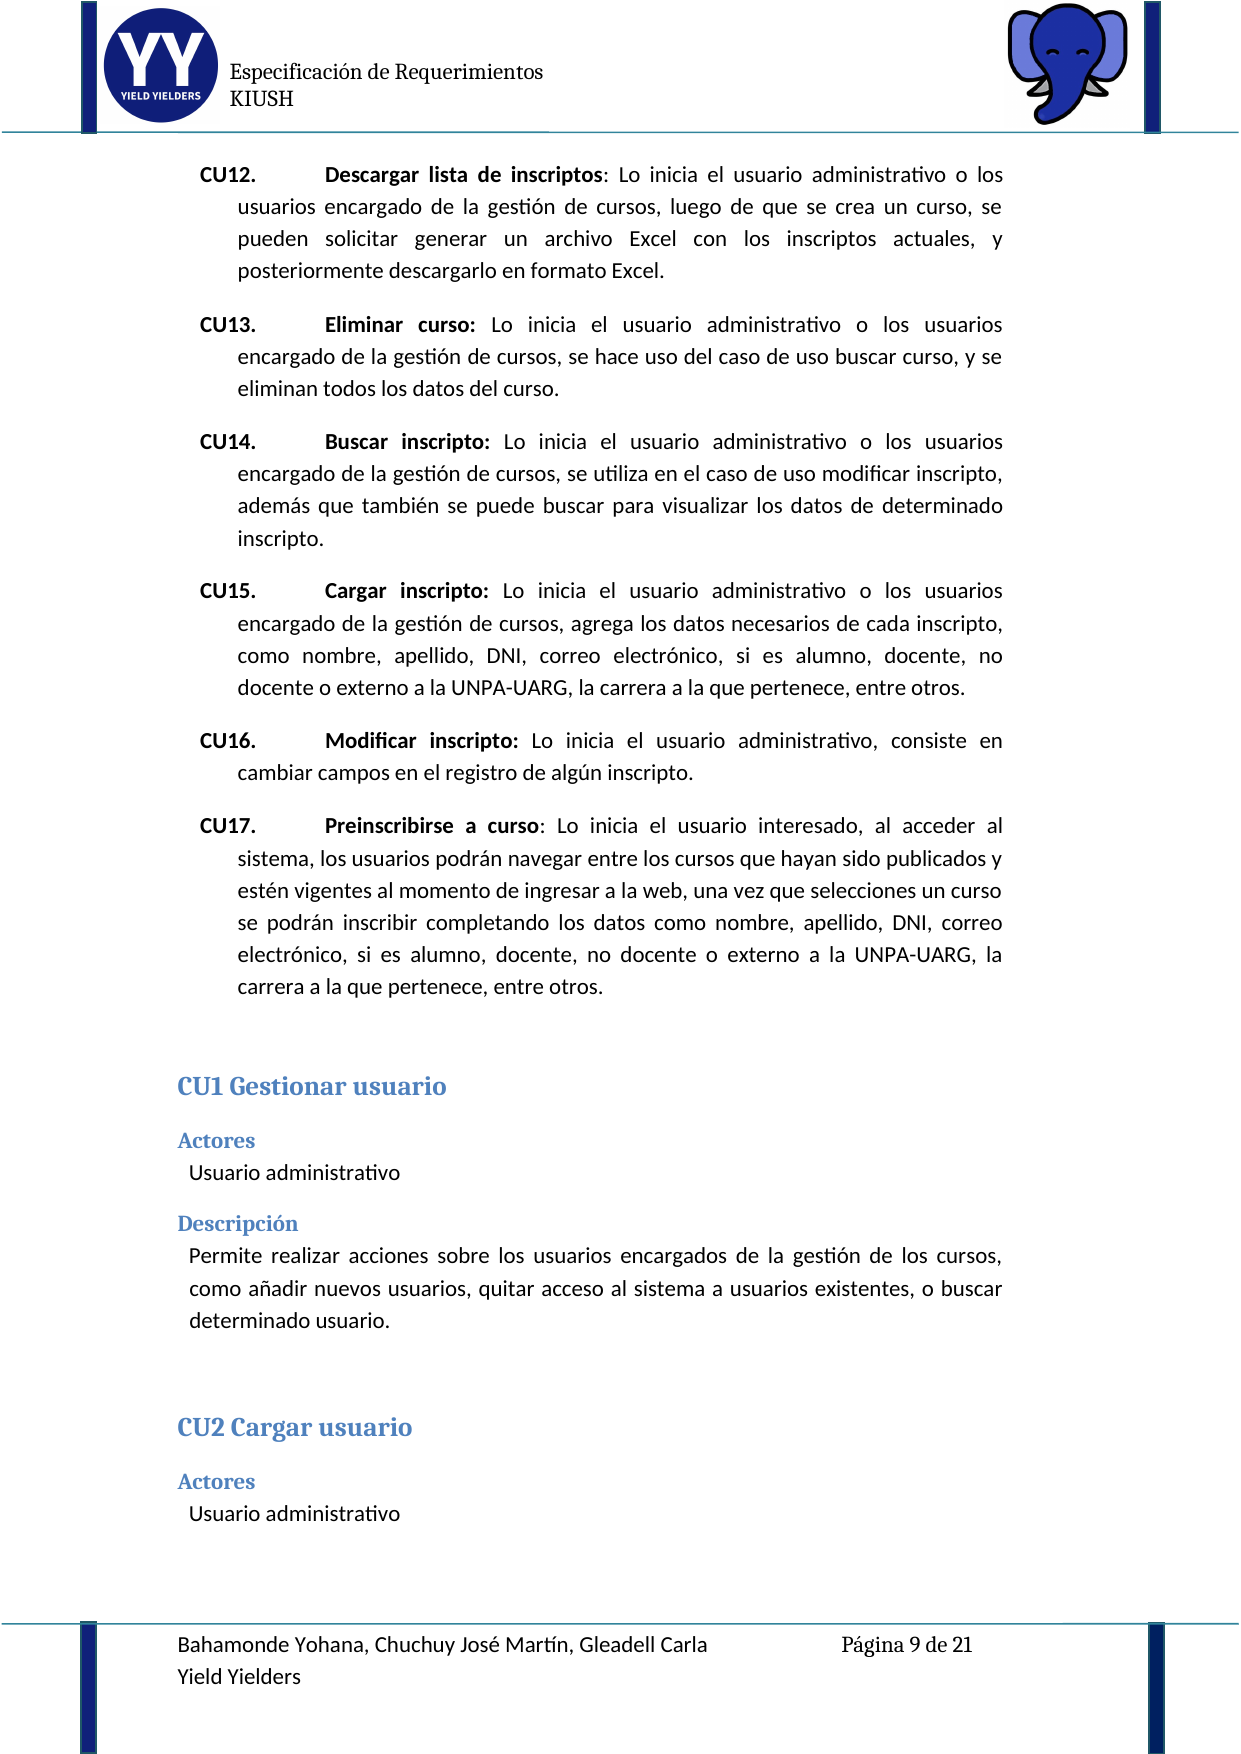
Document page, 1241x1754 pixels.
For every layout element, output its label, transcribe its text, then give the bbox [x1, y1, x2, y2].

list Eliminar curso: Lo inicia el usuario administrativo o los usuarios encargado de la gestión de cursos, se hace uso del caso de uso buscar curso, y se eliminan todos los datos del curso. [200, 310, 1004, 402]
list Buscar inscripto: Lo inicia el usuario administrativo o los usuarios encargado de la gestión de cursos, se utiliza en el caso de uso modificar inscripto, además que también se puede buscar para visualizar los datos de determinado inscripto. [200, 427, 1004, 552]
text Actores [177, 1128, 1004, 1154]
list Modificar inscripto: Lo inicia el usuario administrativo, consiste en cambiar campos en el registro de algún inscripto. [200, 726, 1004, 786]
list Cargar inscripto: Lo inicia el usuario administrativo o los usuarios encargado de la gestión de cursos, agrega los datos necesarios de cada inscripto, como nombre, apellido, DNI, correo electrónico, si es alumno, docente, no docente o externo a la UNPA-UARG, la carrera a la que pertenece, entre otros. [200, 577, 1004, 701]
list Preinscribirse a curso: Lo inicia el usuario interesado, al acceder al sistema, los usuarios podrán navegar entre los cursos que hayan sido publicados y estén vigentes al momento de ingresar a la web, una vez que selecciones un curso se podrán inscribir completando los datos como nombre, apellido, DNI, correo electrónico, si es alumno, docente, no docente o externo a la UNPA-UARG, la carrera a la que pertenece, entre otros. [200, 811, 1004, 1000]
picture [100, 6, 220, 124]
text Usuario administrativo [188, 1499, 1004, 1527]
text Descripción [177, 1211, 1004, 1238]
list Descargar lista de inscriptos: Lo inicia el usuario administrativo o los usuarios encargado de la gestión de cursos, luego de que se crea un curso, se pueden solicitar generar un archivo Excel con los inscriptos actuales, y posteriormente descargarlo en formato Excel. [200, 160, 1004, 285]
text Actores [177, 1468, 1004, 1495]
text CU2 Cargar usuario [177, 1412, 1004, 1443]
text Permite realizar acciones sobre los usuarios encargados de la gestión de los cursos, como añadir nuevos usuarios, quitar acceso al sistema a usuarios existentes, o buscar determinado usuario. [188, 1241, 1004, 1334]
text Usuario administrativo [188, 1158, 1004, 1186]
text CU1 Gestionar usuario [177, 1071, 1004, 1103]
picture [1004, 0, 1131, 128]
